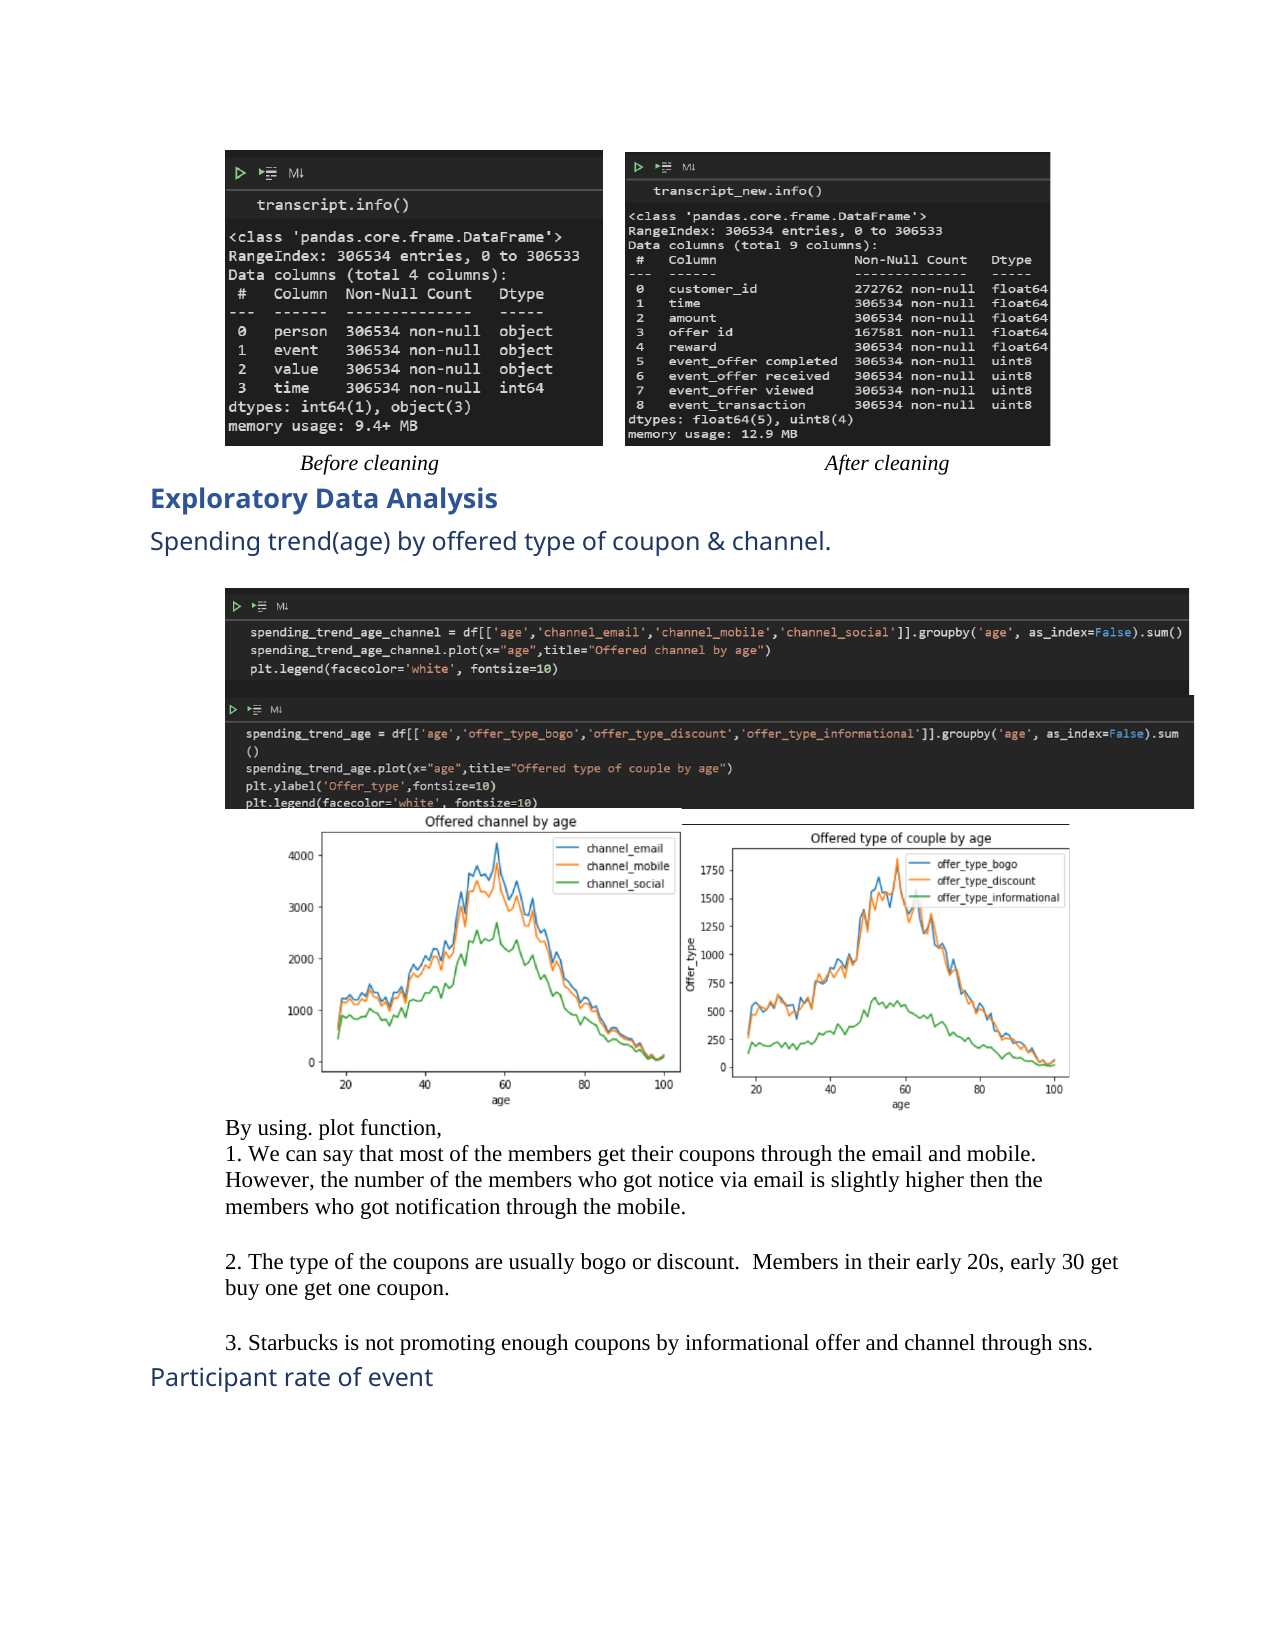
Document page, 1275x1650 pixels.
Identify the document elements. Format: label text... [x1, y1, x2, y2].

text By using. plot function, [225, 1114, 1125, 1140]
text 1. We can say that most of the members get their coupons through the email and mobile. However, the number of the members who got notice via email is slightly higher then the members who got notification through the mobile. [225, 1140, 1125, 1219]
text 2. The type of the coupons are usually bogo or discount. Members in their early 20s, early 30 get buy one get one coupon. [225, 1248, 1125, 1301]
text Before cleaning After cleaning [225, 450, 1125, 475]
picture [225, 588, 1195, 1114]
picture [225, 150, 603, 446]
subtitle Spending trend(age) by offered type of coupon & channel. [150, 523, 1125, 557]
text 3. Starbucks is not promoting enough coupons by informational offer and channel through sns. [225, 1329, 1125, 1356]
picture [625, 152, 1051, 446]
subtitle Exploratory Data Analysis [150, 479, 1125, 516]
subtitle Participant rate of event [150, 1360, 1125, 1394]
